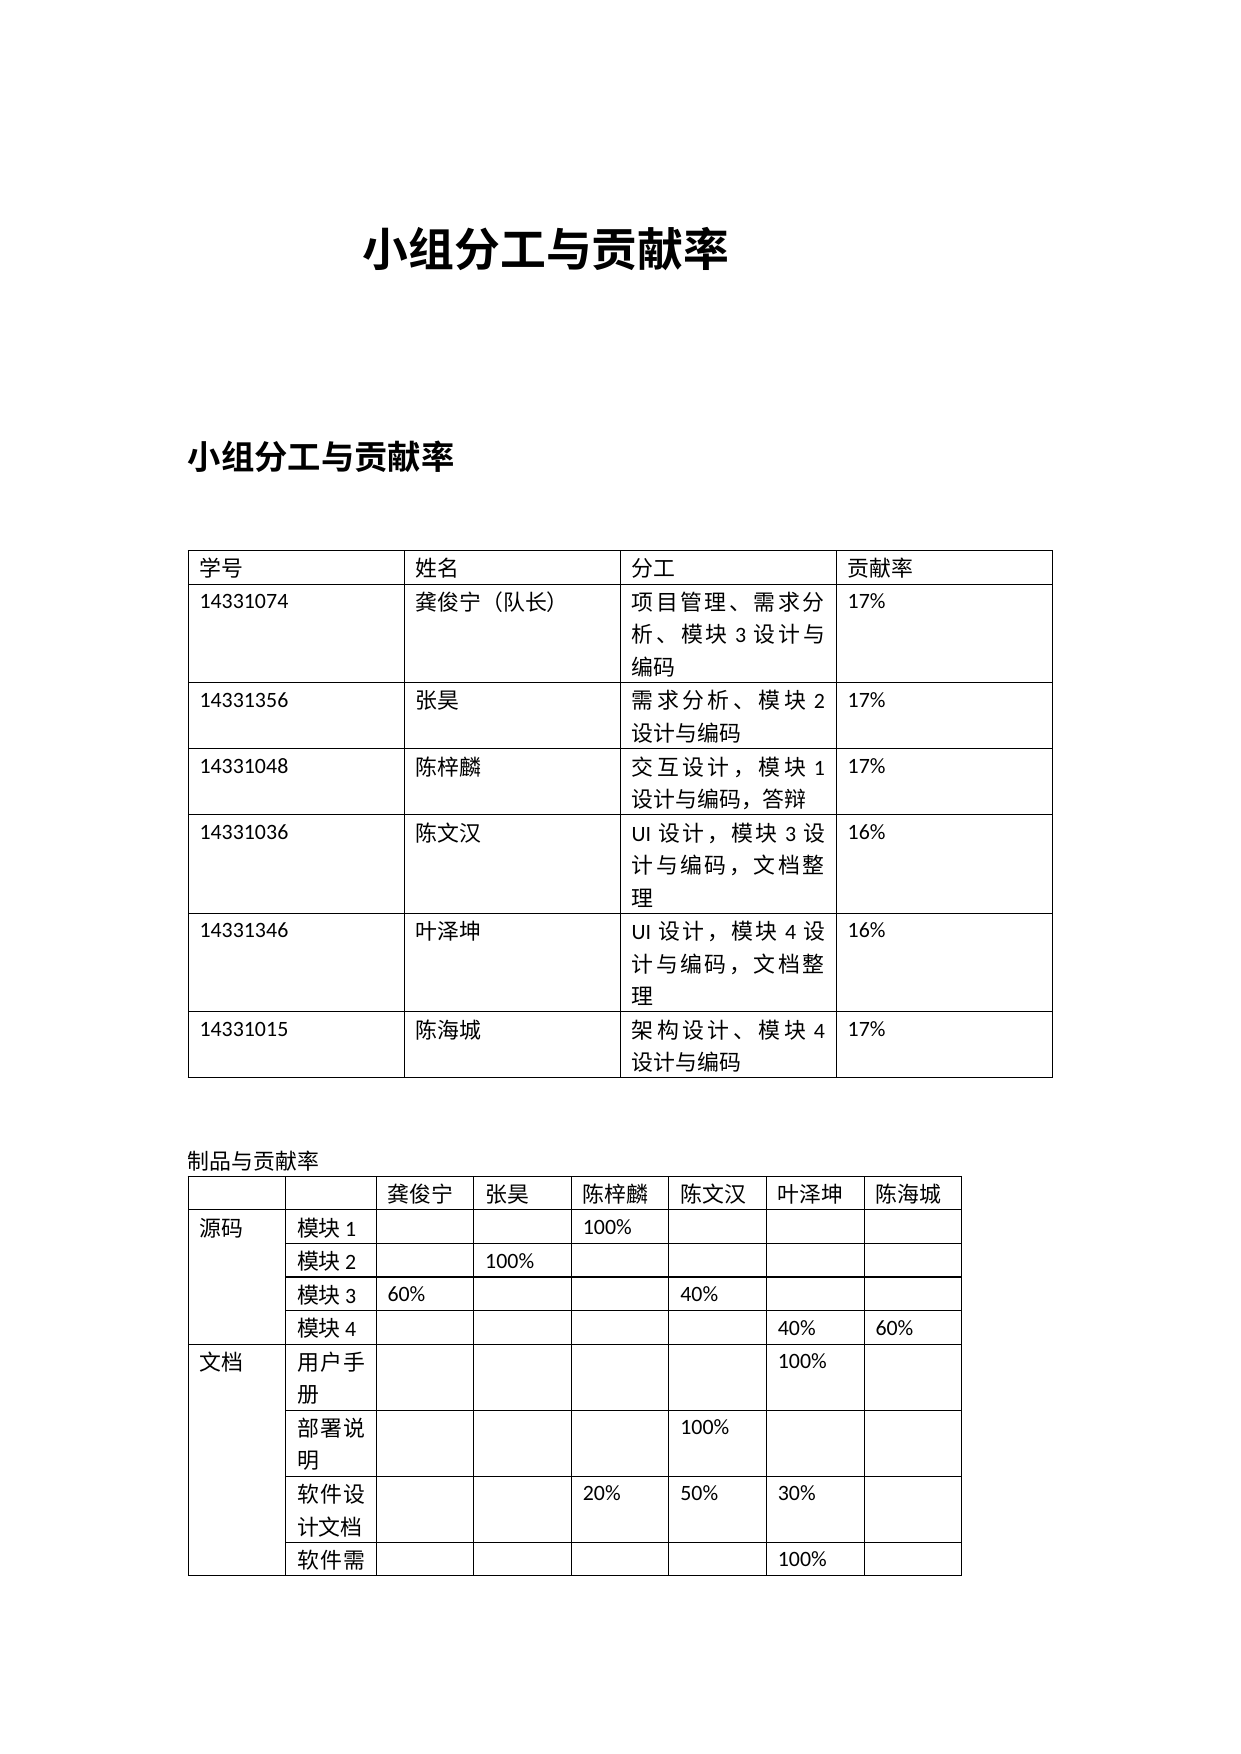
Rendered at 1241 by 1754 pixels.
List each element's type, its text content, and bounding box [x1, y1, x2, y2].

table_cell [377, 1345, 473, 1409]
table_cell 软件需求规格说明书 [286, 1543, 376, 1575]
table_cell 叶泽坤 [405, 914, 620, 1011]
table_cell 交互设计，模块1设计与编码，答辩 [621, 749, 836, 814]
table_cell 100% [767, 1345, 864, 1409]
table_cell [865, 1543, 961, 1575]
table_cell [572, 1411, 668, 1476]
table_cell 文档 [189, 1345, 285, 1575]
table_cell 14331036 [189, 815, 404, 913]
table_cell [865, 1210, 961, 1243]
table_cell [474, 1345, 571, 1409]
table_cell 张昊 [405, 683, 620, 748]
table_cell 模块4 [286, 1311, 376, 1343]
table_cell 100% [572, 1210, 668, 1243]
table_cell 17% [837, 683, 1052, 748]
table_cell 用户手册 [286, 1345, 376, 1409]
table_cell 30% [767, 1477, 864, 1542]
table_cell [669, 1210, 766, 1243]
table_cell [474, 1278, 571, 1310]
table_cell [865, 1411, 961, 1476]
table_header 陈海城 [865, 1177, 961, 1209]
table_cell [474, 1311, 571, 1343]
table_cell [865, 1477, 961, 1542]
table_cell [669, 1244, 766, 1276]
table_cell [474, 1477, 571, 1542]
table_header [286, 1177, 376, 1209]
table_cell 40% [767, 1311, 864, 1343]
table_header 分工 [621, 551, 836, 583]
subtitle 小组分工与贡献率 [187, 423, 1053, 488]
table_cell 部署说明 [286, 1411, 376, 1476]
table_cell [865, 1278, 961, 1310]
text 制品与贡献率 [187, 1143, 1053, 1176]
table_cell 17% [837, 749, 1052, 814]
table_cell [669, 1345, 766, 1409]
table_cell [474, 1210, 571, 1243]
table_cell [669, 1311, 766, 1343]
table_cell 龚俊宁（队长） [405, 585, 620, 682]
table_cell [377, 1210, 473, 1243]
table_header 张昊 [474, 1177, 571, 1209]
table_cell UI设计，模块4设计与编码，文档整理 [621, 914, 836, 1011]
table_cell 100% [474, 1244, 571, 1276]
table_cell [377, 1244, 473, 1276]
table_cell 14331356 [189, 683, 404, 748]
table_header 学号 [189, 551, 404, 583]
table_cell 20% [572, 1477, 668, 1542]
table_cell [767, 1210, 864, 1243]
table_cell [572, 1244, 668, 1276]
table_cell 17% [837, 585, 1052, 682]
subtitle 小组分工与贡献率 [319, 197, 1053, 295]
table_header [189, 1177, 285, 1209]
table_cell 100% [767, 1543, 864, 1575]
table_cell [377, 1477, 473, 1542]
table_cell 60% [865, 1311, 961, 1343]
table_header 姓名 [405, 551, 620, 583]
table_cell 14331074 [189, 585, 404, 682]
table_cell 架构设计、模块4设计与编码 [621, 1012, 836, 1077]
table_cell [572, 1543, 668, 1575]
table_cell 14331048 [189, 749, 404, 814]
table_cell [474, 1411, 571, 1476]
table_header 陈文汉 [669, 1177, 766, 1209]
table_cell [572, 1311, 668, 1343]
table_cell UI设计，模块3设计与编码，文档整理 [621, 815, 836, 913]
table_cell 陈海城 [405, 1012, 620, 1077]
table_cell 14331346 [189, 914, 404, 1011]
table_cell 项目管理、需求分析、模块3设计与编码 [621, 585, 836, 682]
table_cell [377, 1543, 473, 1575]
table_cell 模块2 [286, 1244, 376, 1276]
table_cell 40% [669, 1278, 766, 1310]
table_cell 60% [377, 1278, 473, 1310]
table_cell 14331015 [189, 1012, 404, 1077]
table_cell [572, 1345, 668, 1409]
table_cell [865, 1244, 961, 1276]
table_cell [767, 1244, 864, 1276]
table_cell 50% [669, 1477, 766, 1542]
table_header 陈梓麟 [572, 1177, 668, 1209]
table_cell 17% [837, 1012, 1052, 1077]
table_cell 源码 [189, 1210, 285, 1343]
table_header 贡献率 [837, 551, 1052, 583]
table_header 龚俊宁 [377, 1177, 473, 1209]
table_cell [474, 1543, 571, 1575]
table_cell [767, 1411, 864, 1476]
table_cell 100% [669, 1411, 766, 1476]
table_cell 软件设计文档 [286, 1477, 376, 1542]
table_cell 陈梓麟 [405, 749, 620, 814]
table_cell 陈文汉 [405, 815, 620, 913]
table_cell [377, 1311, 473, 1343]
table_cell [572, 1278, 668, 1310]
table_cell [377, 1411, 473, 1476]
table_cell 需求分析、模块2设计与编码 [621, 683, 836, 748]
table_cell 模块1 [286, 1210, 376, 1243]
table_cell [865, 1345, 961, 1409]
table_cell 16% [837, 914, 1052, 1011]
table_cell [767, 1278, 864, 1310]
table_header 叶泽坤 [767, 1177, 864, 1209]
table_cell 16% [837, 815, 1052, 913]
table_cell [669, 1543, 766, 1575]
table_cell 模块3 [286, 1278, 376, 1310]
